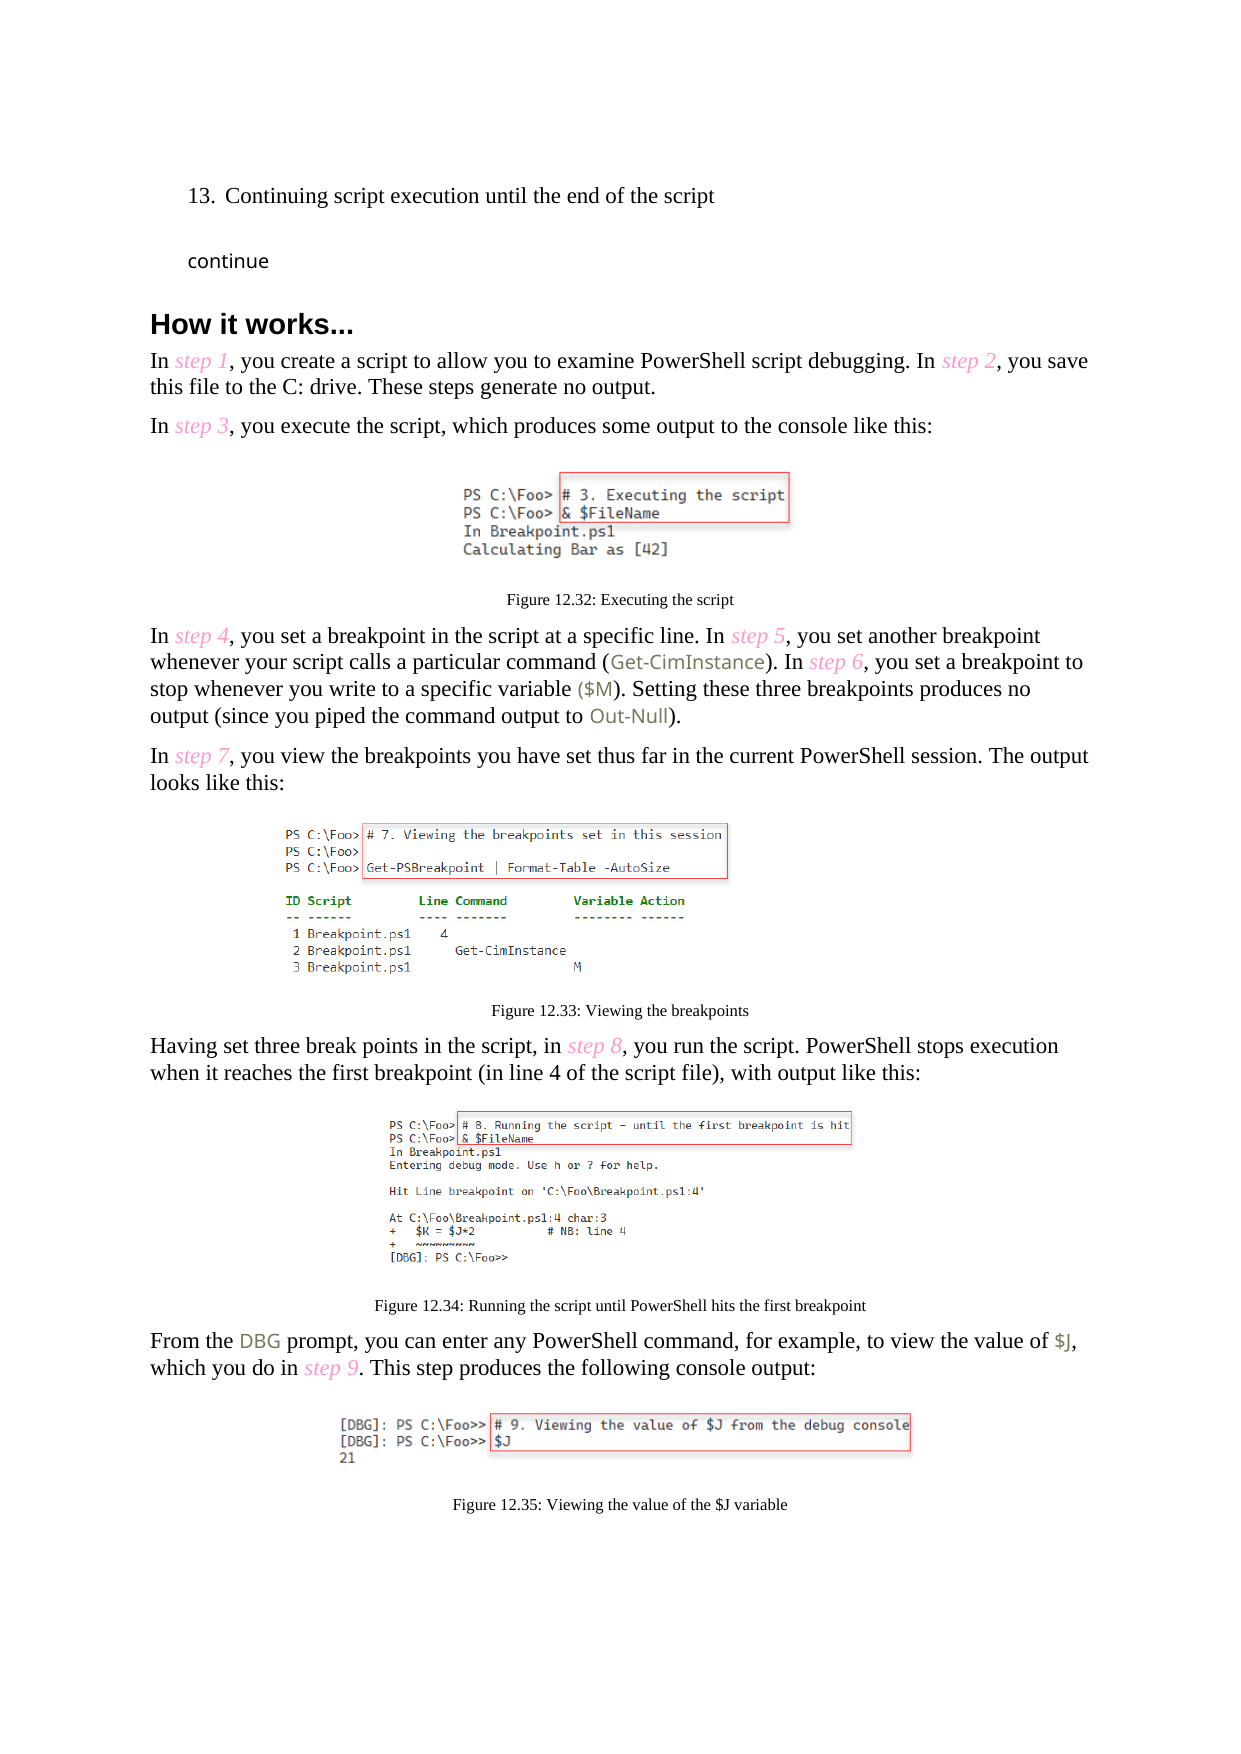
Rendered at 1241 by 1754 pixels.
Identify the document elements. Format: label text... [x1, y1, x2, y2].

text In step 3, you execute the script, which produces some output to the console like this: [150, 412, 1090, 439]
text Figure 12.35: Viewing the value of the $J variable [150, 1495, 1090, 1514]
text Figure 12.33: Viewing the breakpoints [150, 1001, 1090, 1020]
picture [442, 463, 802, 566]
text From the DBG prompt, you can enter any PowerShell command, for example, to view the value of $J, which you do in step 9. This step produces the following console output: [150, 1327, 1090, 1381]
text Figure 12.32: Executing the script [150, 590, 1090, 609]
text In step 7, you view the breakpoints you have set thus far in the current PowerShell session. The output looks like this: [150, 742, 1090, 795]
text In step 1, you create a script to allow you to examine PowerShell script debugging. In step 2, you save this file to the C: drive. These steps generate no output. [150, 347, 1090, 400]
text In step 4, you set a breakpoint in the script at a specific line. In step 5, you set another breakpoint whenever your script calls a particular command (Get-CimInstance). In step 6, you set a breakpoint to stop whenever you write to a specific variable ($M). Setting these three breakpoints produces no output (since you piped the command output to Out-Null). [150, 622, 1090, 730]
text continue [187, 247, 1090, 274]
text Continuing script execution until the end of the script [187, 182, 1053, 208]
text Having set three break points in the script, in step 8, you run the script. PowerShell stops execution when it reaches the first breakpoint (in line 4 of the script file), with output like this: [150, 1032, 1090, 1085]
picture [380, 1110, 864, 1271]
text Figure 12.34: Running the script until PowerShell hits the first breakpoint [150, 1296, 1090, 1315]
picture [327, 1405, 918, 1470]
subtitle How it works... [150, 307, 1090, 341]
picture [271, 820, 974, 976]
